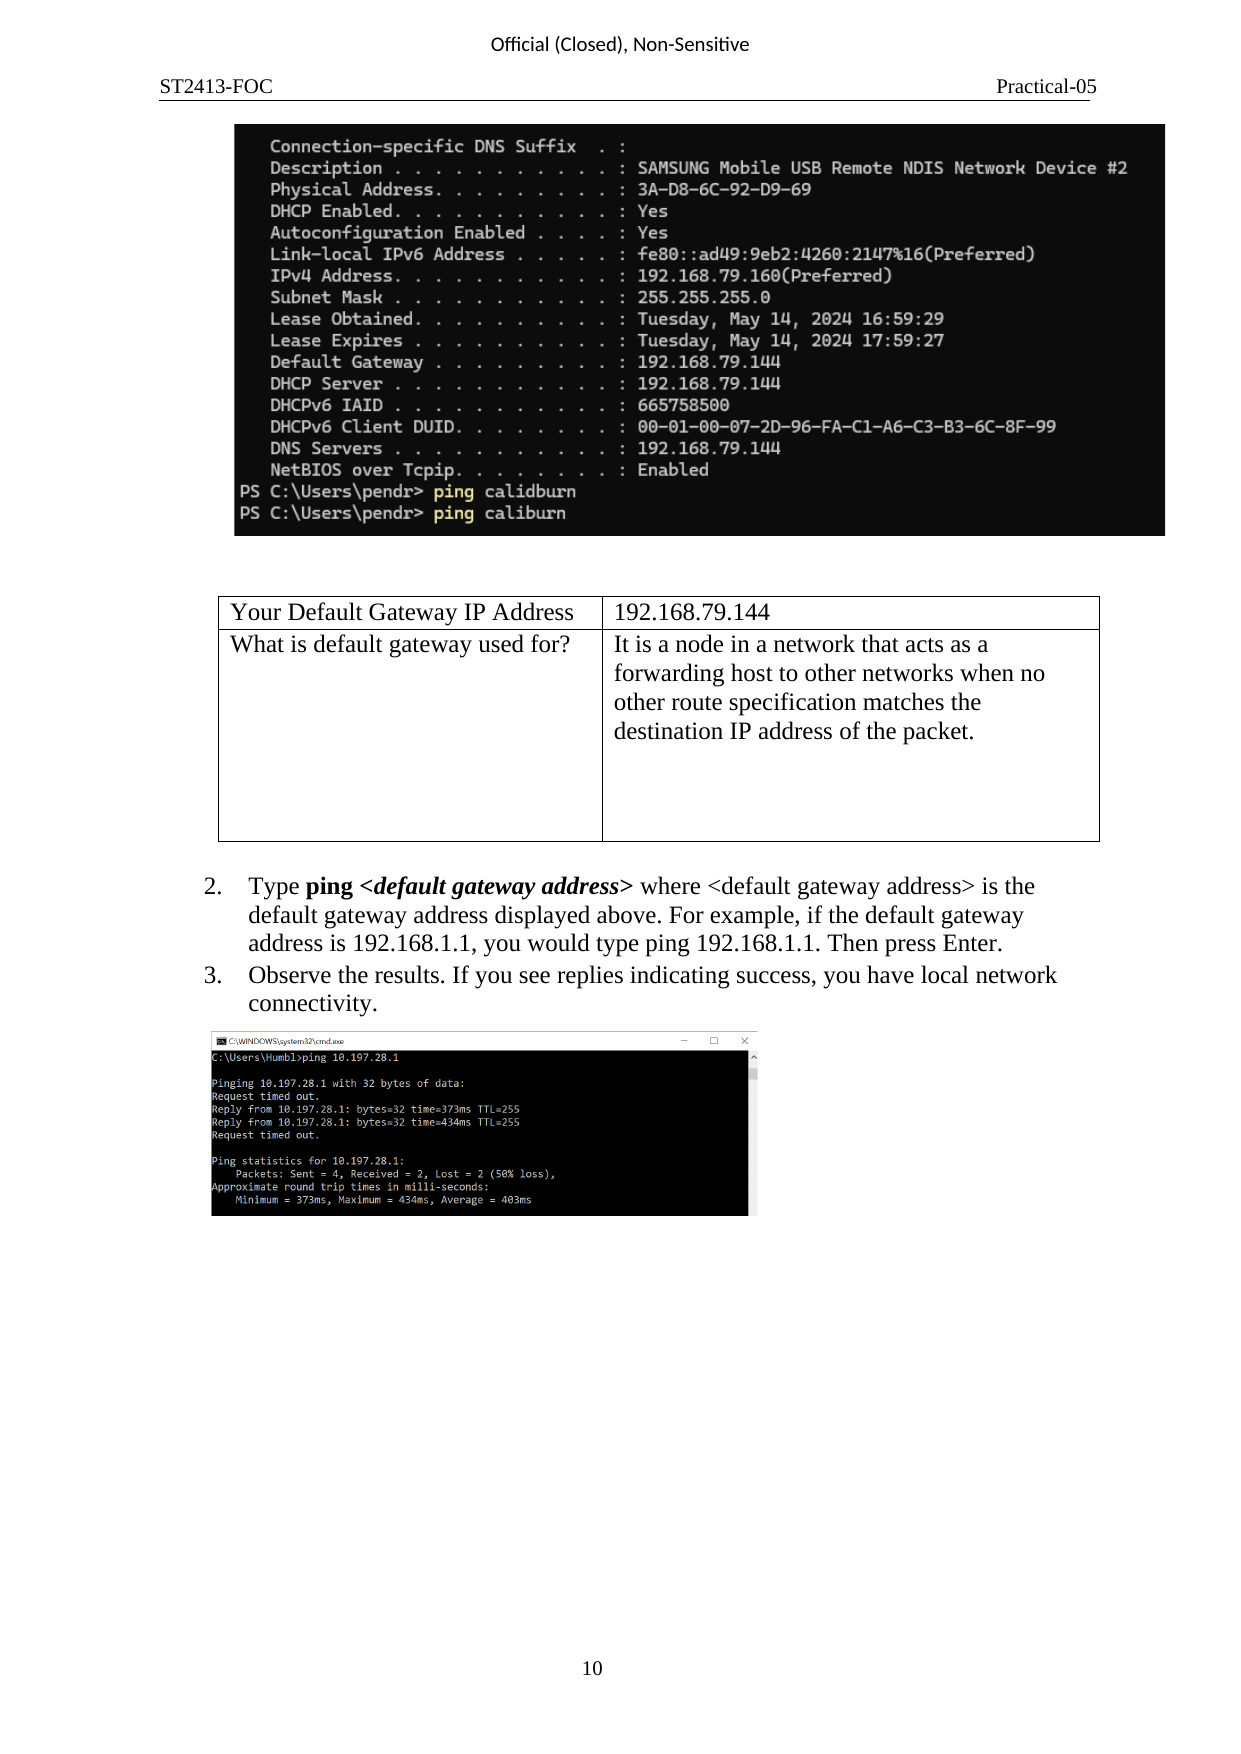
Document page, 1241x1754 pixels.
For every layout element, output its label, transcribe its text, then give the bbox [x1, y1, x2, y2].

table_cell What is default gateway used for? [219, 630, 602, 841]
table_header Your Default Gateway IP Address [219, 597, 602, 628]
picture [234, 124, 1166, 536]
list Type ping <default gateway address> where <default gateway address> is the default gateway address displayed above. For example, if the default gateway address is 192.168.1.1, you would type ping 192.168.1.1. Then press Enter. [204, 871, 1090, 957]
table_cell It is a node in a network that acts as a forwarding host to other networks when no other route specification matches the destination IP address of the packet. [603, 630, 1099, 841]
picture [211, 1031, 758, 1216]
table_header 192.168.79.144 [603, 597, 1099, 628]
list Observe the results. If you see replies indicating success, you have local network connectivity. [204, 960, 1090, 1017]
